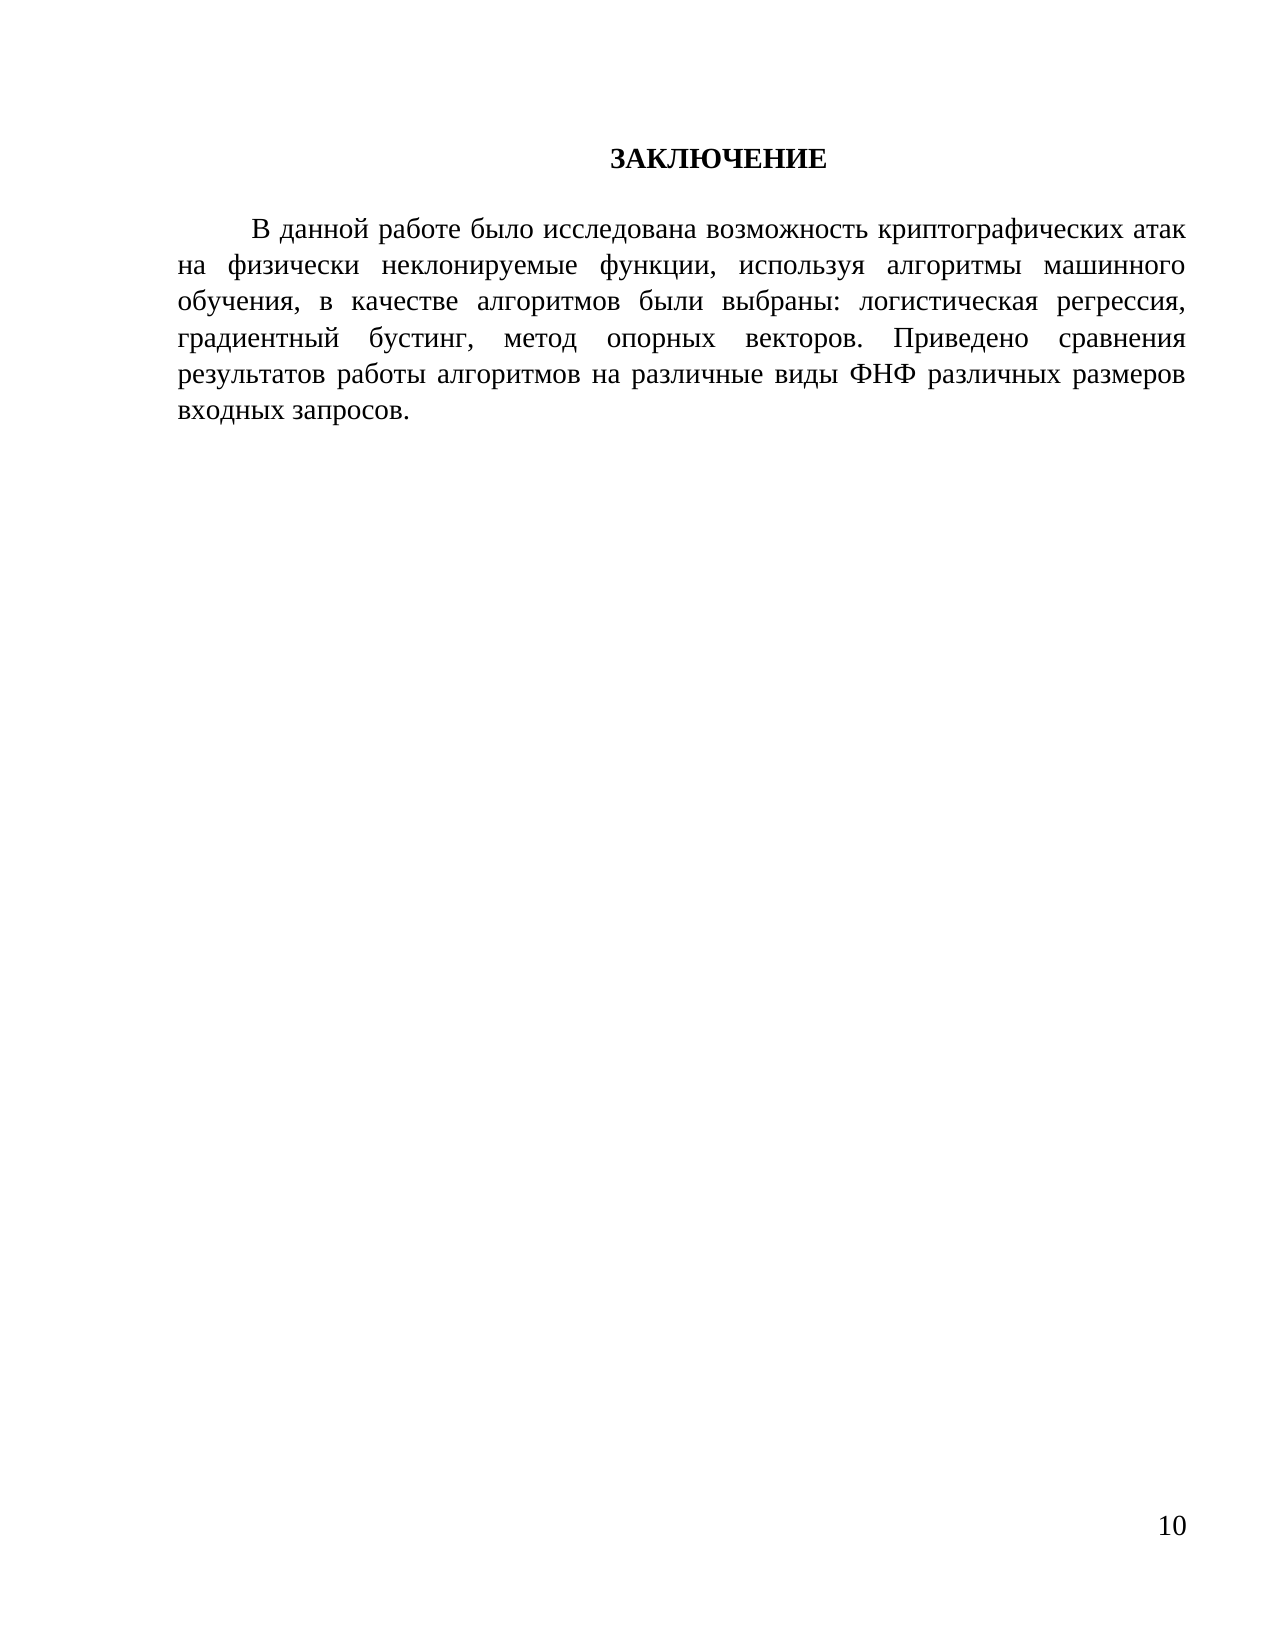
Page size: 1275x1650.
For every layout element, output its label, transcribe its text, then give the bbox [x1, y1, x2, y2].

subtitle ЗАКЛЮЧЕНИЕ [177, 142, 1186, 175]
text В данной работе было исследована возможность криптографических атак на физически неклонируемые функции, используя алгоритмы машинного обучения, в качестве алгоритмов были выбраны: логистическая регрессия, градиентный бустинг, метод опорных векторов. Приведено сравнения результатов работы алгоритмов на различные виды ФНФ различных размеров входных запросов. [177, 211, 1186, 426]
